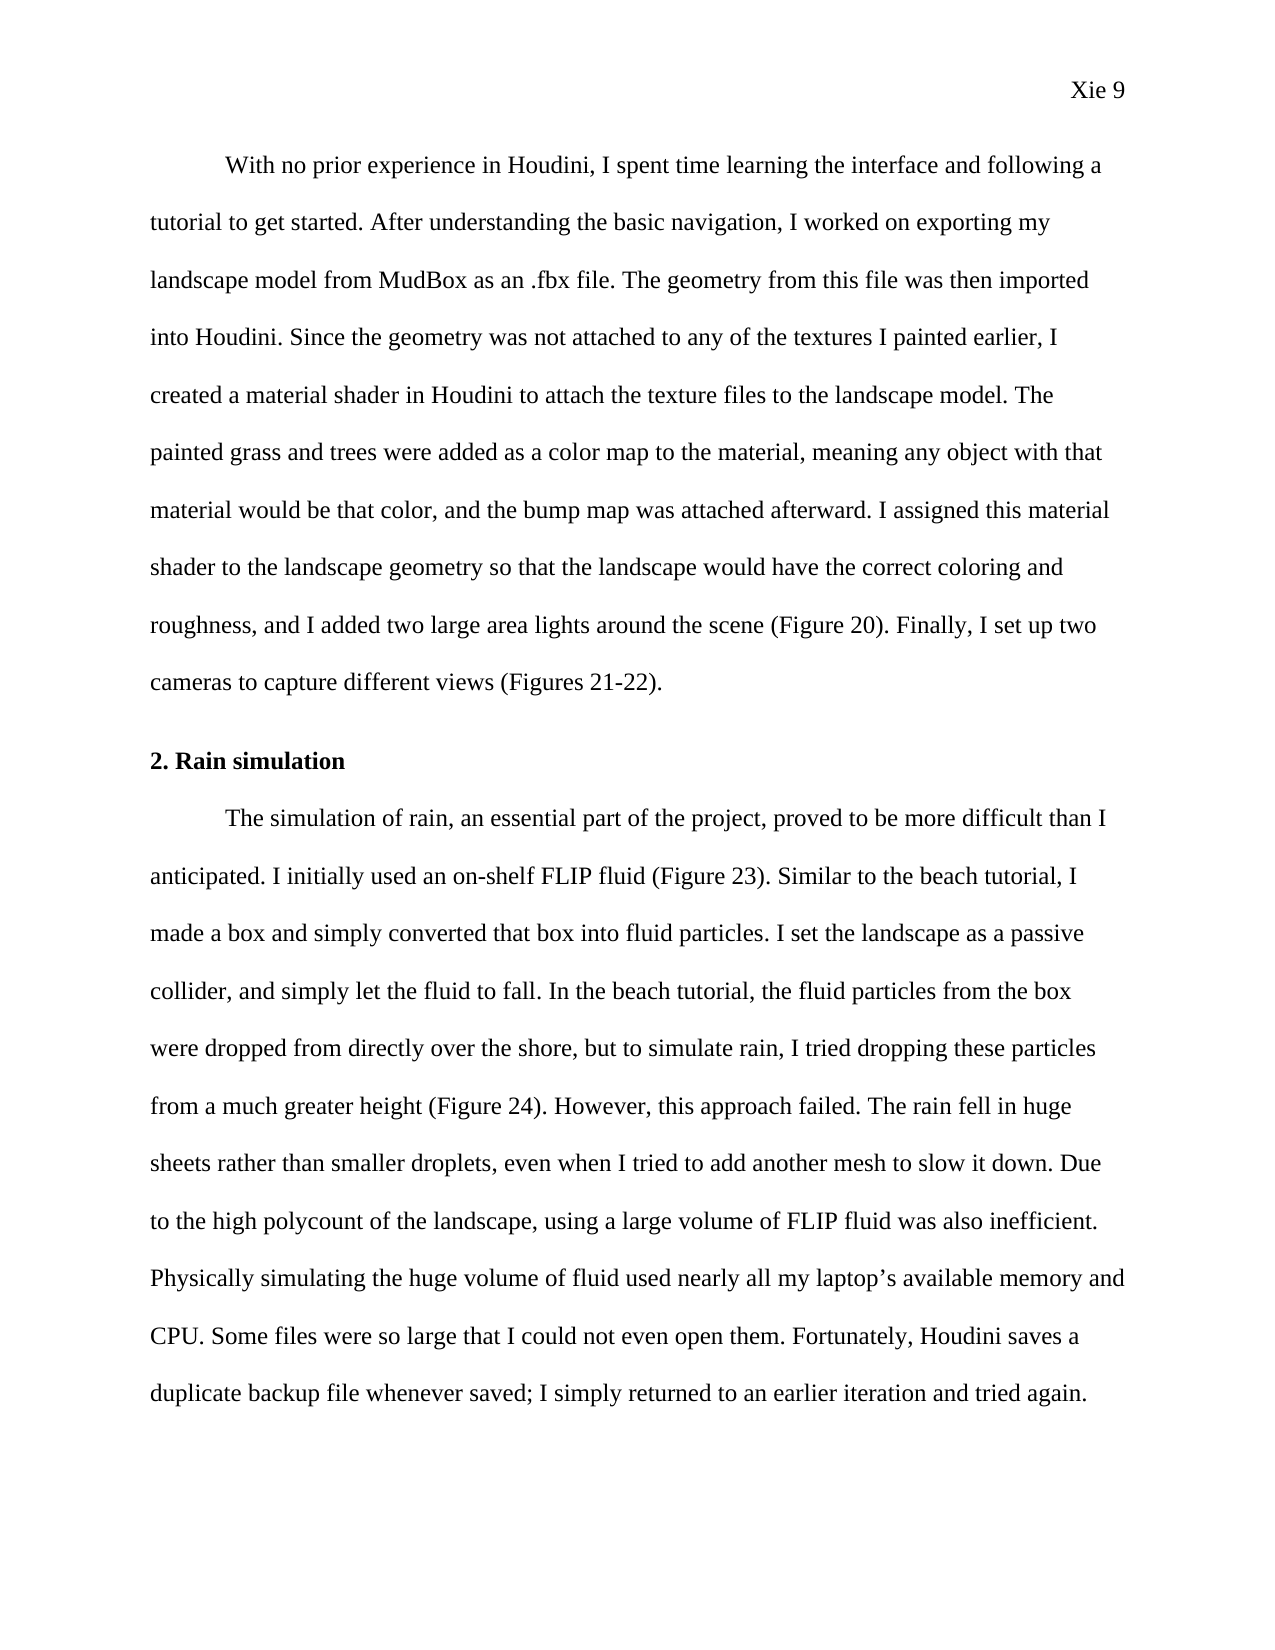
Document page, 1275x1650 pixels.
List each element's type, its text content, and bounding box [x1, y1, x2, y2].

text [150, 803, 1125, 1407]
text 2. Rain simulation [150, 746, 1125, 774]
text With no prior experience in Houdini, I spent time learning the interface and following a tutorial to get started. After understanding the basic navigation, I worked on exporting my landscape model from MudBox as an .fbx file. The geometry from this file was then imported into Houdini. Since the geometry was not attached to any of the textures I painted earlier, I created a material shader in Houdini to attach the texture files to the landscape model. The painted grass and trees were added as a color map to the material, meaning any object with that material would be that color, and the bump map was attached afterward. I assigned this material shader to the landscape geometry so that the landscape would have the correct coloring and roughness, and I added two large area lights around the scene (Figure 20). Finally, I set up two cameras to capture different views (Figures 21-22). [150, 150, 1125, 696]
